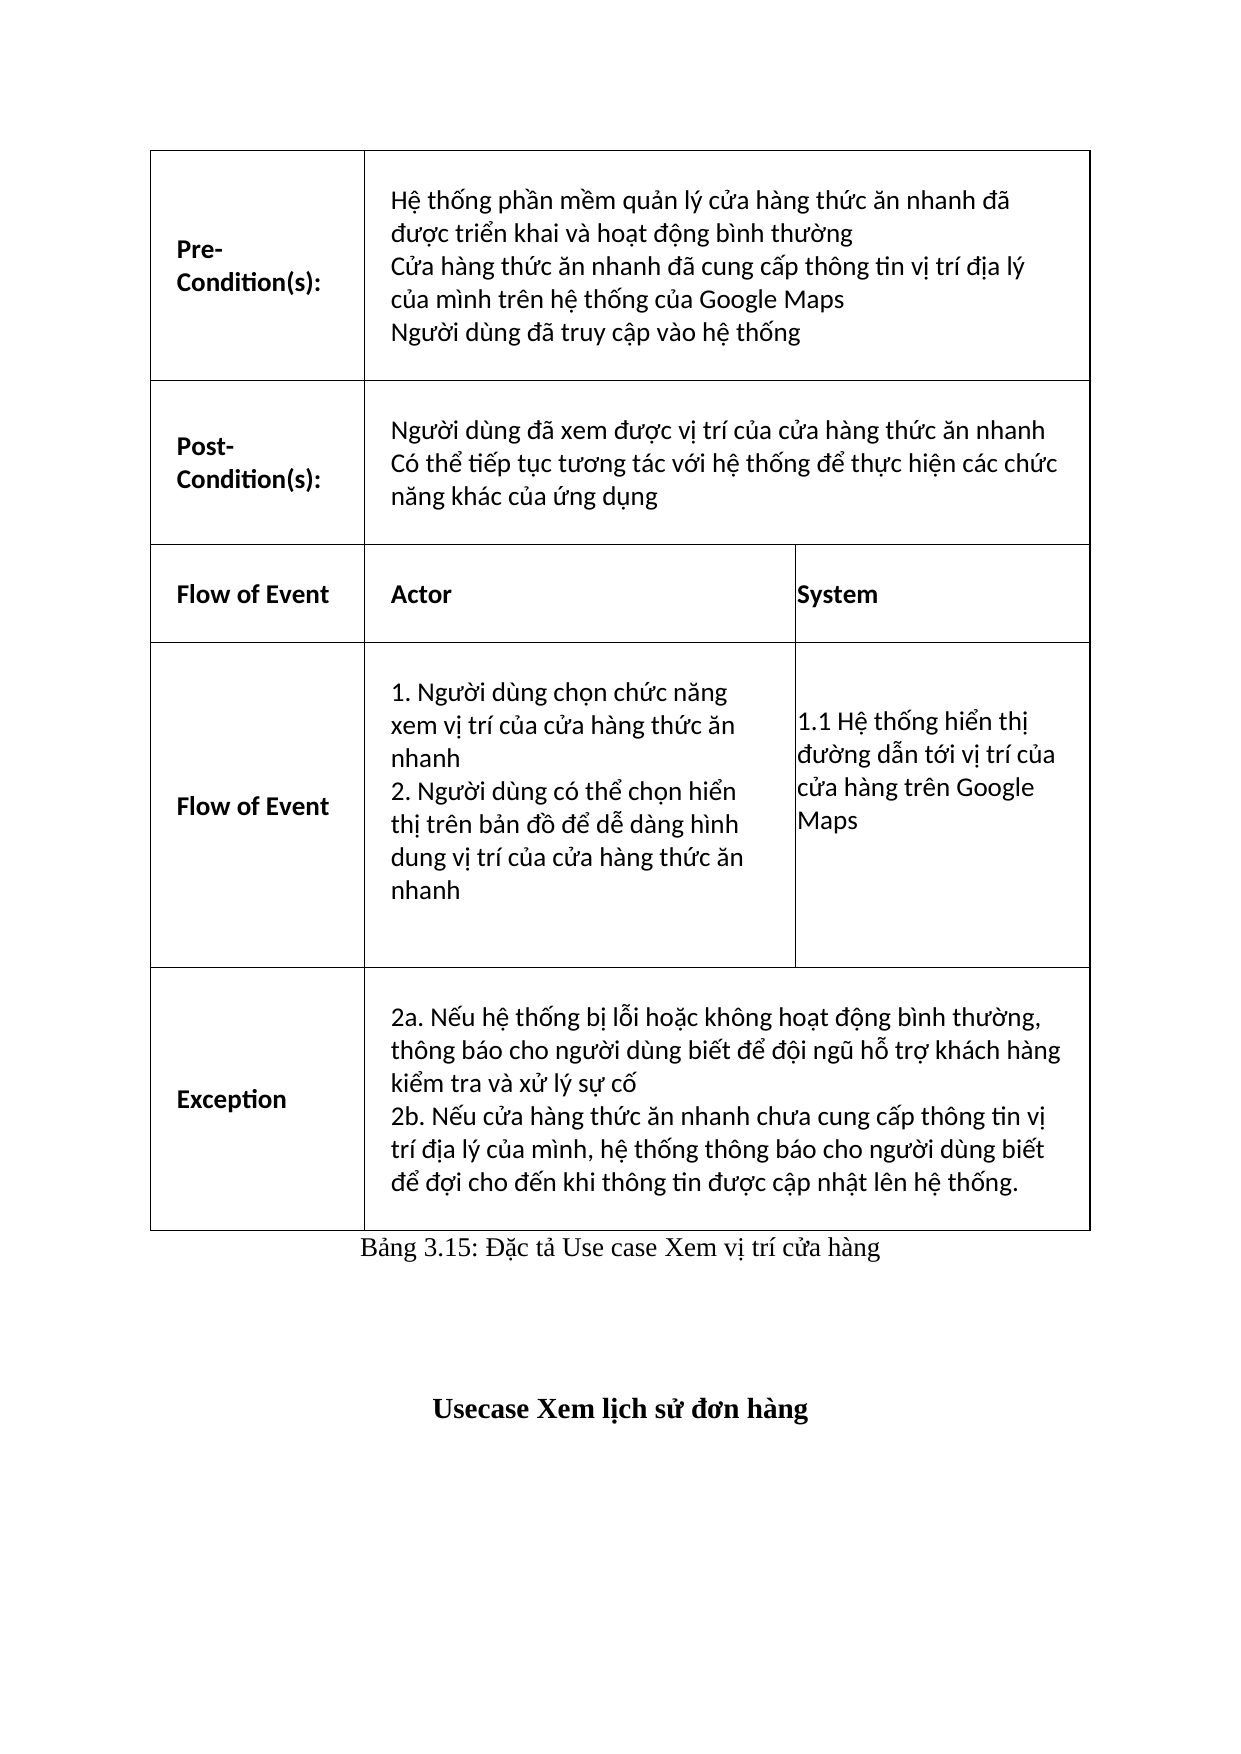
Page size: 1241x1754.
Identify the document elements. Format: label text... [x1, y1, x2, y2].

table_cell Exception [151, 968, 364, 1230]
table_cell Flow of Event [151, 643, 364, 967]
text Bảng 3.15: Đặc tả Use case Xem vị trí cửa hàng [150, 1231, 1090, 1262]
text Usecase Xem lịch sử đơn hàng [150, 1391, 1090, 1424]
table_cell System [796, 545, 1089, 642]
table_cell Hệ thống phần mềm quản lý cửa hàng thức ăn nhanh đã được triển khai và hoạt động bình thường Cửa hàng thức ăn nhanh đã cung cấp thông tin vị trí địa lý của mình trên hệ thống của Google Maps Người dùng đã truy cập vào hệ thống [365, 151, 1089, 380]
table_cell 2a. Nếu hệ thống bị lỗi hoặc không hoạt động bình thường, thông báo cho người dùng biết để đội ngũ hỗ trợ khách hàng kiểm tra và xử lý sự cố 2b. Nếu cửa hàng thức ăn nhanh chưa cung cấp thông tin vị trí địa lý của mình, hệ thống thông báo cho người dùng biết để đợi cho đến khi thông tin được cập nhật lên hệ thống. [365, 968, 1089, 1230]
table_cell Actor [365, 545, 795, 642]
table_cell Post-Condition(s): [151, 381, 364, 544]
table_cell 1. Người dùng chọn chức năng xem vị trí của cửa hàng thức ăn nhanh 2. Người dùng có thể chọn hiển thị trên bản đồ để dễ dàng hình dung vị trí của cửa hàng thức ăn nhanh [365, 643, 795, 967]
table_cell Flow of Event [151, 545, 364, 642]
table_cell 1.1 Hệ thống hiển thị đường dẫn tới vị trí của cửa hàng trên Google Maps [796, 643, 1089, 967]
table_cell Pre-Condition(s): [151, 151, 364, 380]
table_cell Người dùng đã xem được vị trí của cửa hàng thức ăn nhanh Có thể tiếp tục tương tác với hệ thống để thực hiện các chức năng khác của ứng dụng [365, 381, 1089, 544]
